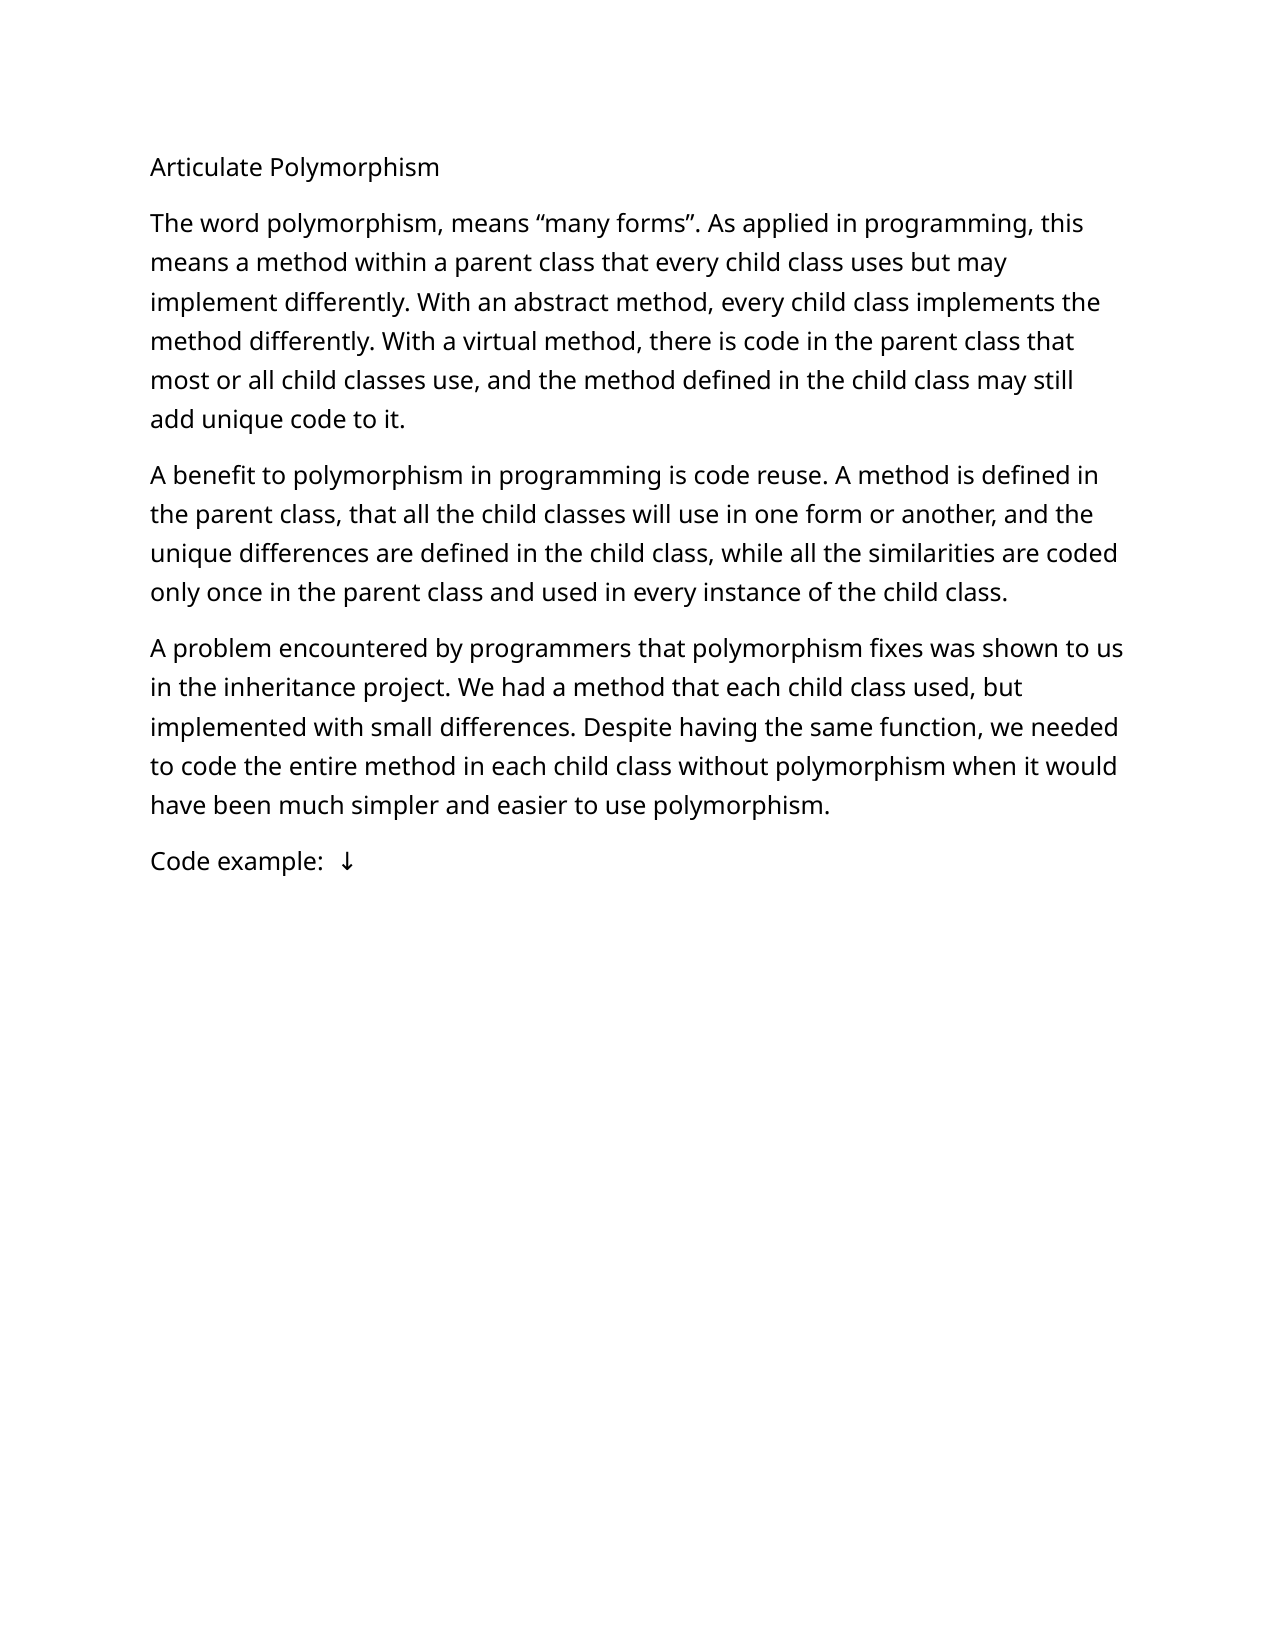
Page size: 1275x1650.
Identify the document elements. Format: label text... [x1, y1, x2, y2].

text Articulate Polymorphism [150, 150, 1125, 184]
text Code example: ↓ [150, 843, 1125, 877]
text A problem encountered by programmers that polymorphism fixes was shown to us in the inheritance project. We had a method that each child class used, but implemented with small differences. Despite having the same function, we needed to code the entire method in each child class without polymorphism when it would have been much simpler and easier to use polymorphism. [150, 631, 1125, 822]
text A benefit to polymorphism in programming is code reuse. A method is defined in the parent class, that all the child classes will use in one form or another, and the unique differences are defined in the child class, while all the similarities are coded only once in the parent class and used in every instance of the child class. [150, 457, 1125, 609]
text The word polymorphism, means “many forms”. As applied in programming, this means a method within a parent class that every child class uses but may implement differently. With an abstract method, every child class implements the method differently. With a virtual method, there is code in the parent class that most or all child classes use, and the method defined in the child class may still add unique code to it. [150, 206, 1125, 436]
